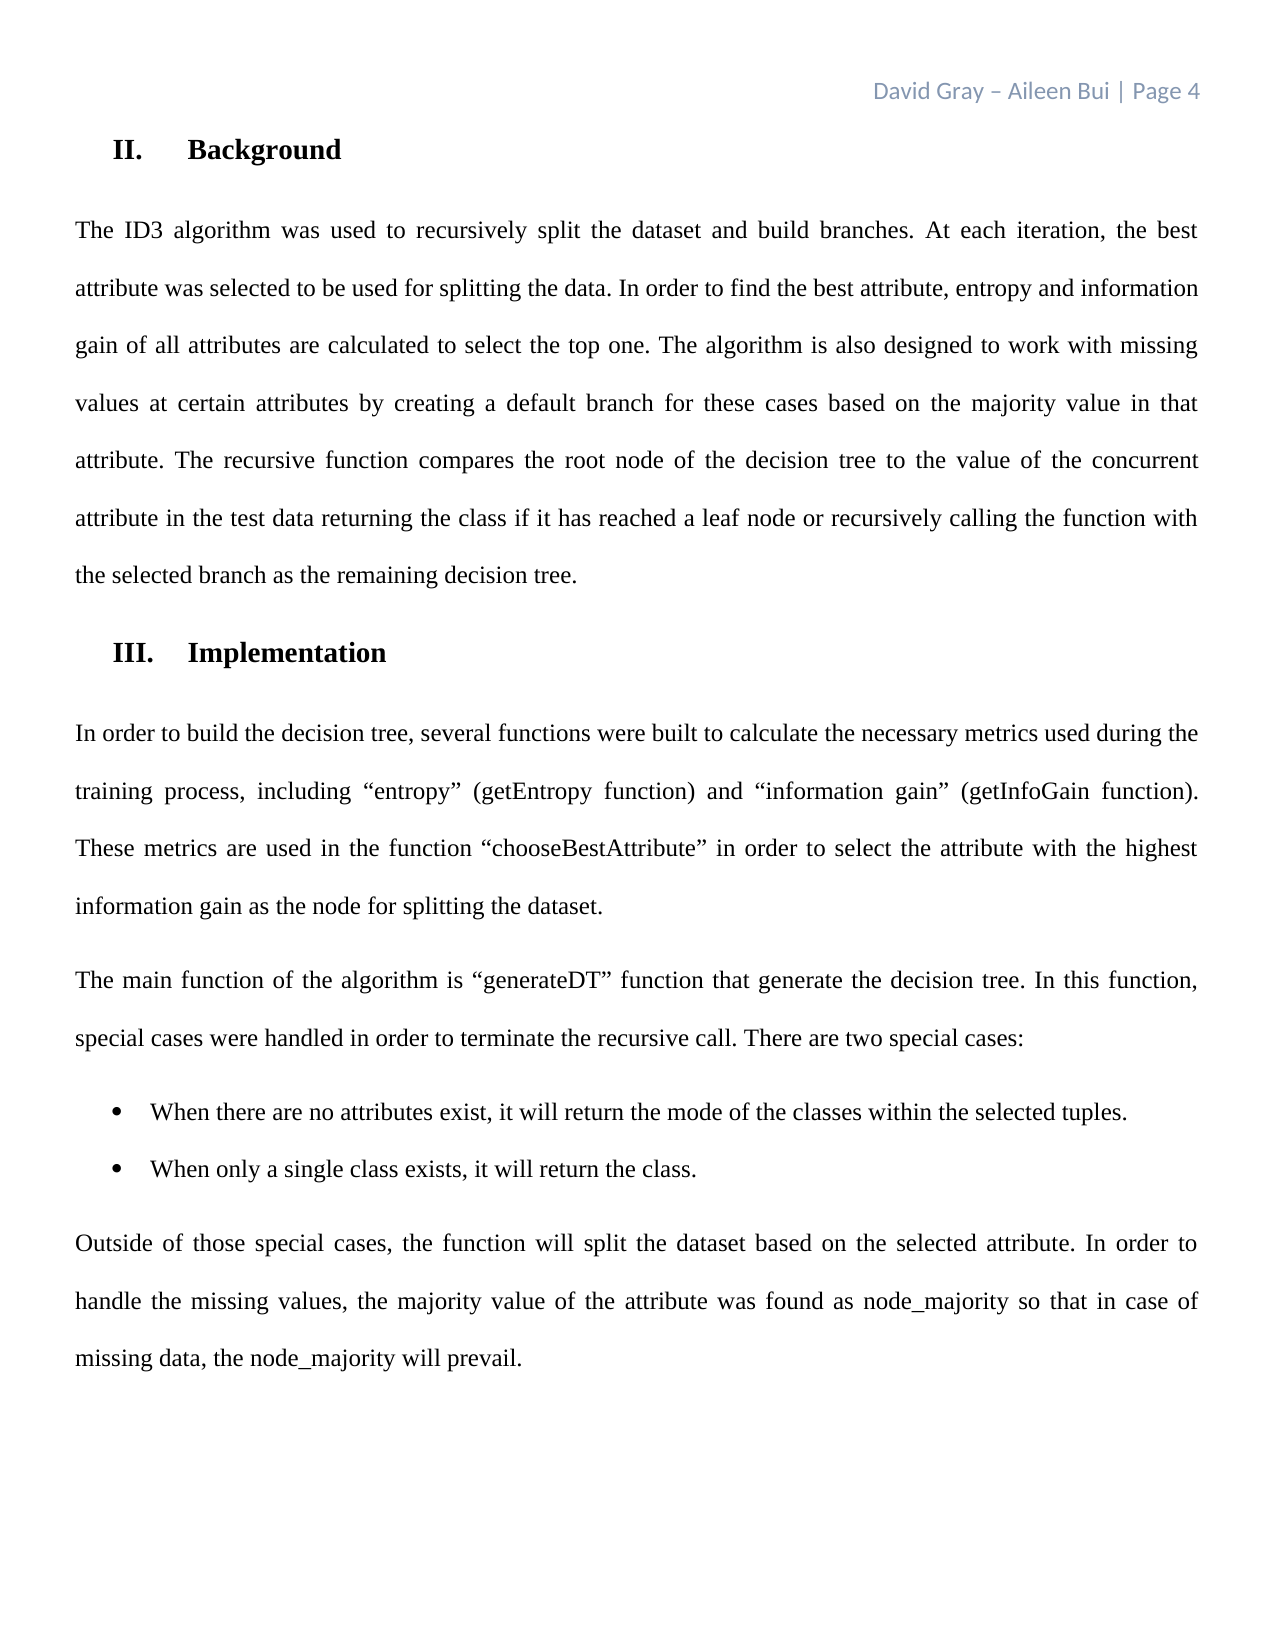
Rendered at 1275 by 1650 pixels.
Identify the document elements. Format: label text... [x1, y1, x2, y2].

list When only a single class exists, it will return the class. [112, 1154, 1200, 1183]
text In order to build the decision tree, several functions were built to calculate the necessary metrics used during the training process, including “entropy” (getEntropy function) and “information gain” (getInfoGain function). These metrics are used in the function “chooseBestAttribute” in order to select the attribute with the highest information gain as the node for splitting the dataset. [75, 718, 1200, 920]
list When there are no attributes exist, it will return the mode of the classes within the selected tuples. [112, 1097, 1200, 1126]
list Background [112, 132, 1200, 165]
text The ID3 algorithm was used to recursively split the dataset and build branches. At each iteration, the best attribute was selected to be used for splitting the data. In order to find the best attribute, entropy and information gain of all attributes are calculated to select the top one. The algorithm is also designed to work with missing values at certain attributes by creating a default branch for these cases based on the majority value in that attribute. The recursive function compares the root node of the decision tree to the value of the concurrent attribute in the test data returning the class if it has reached a leaf node or recursively calling the function with the selected branch as the remaining decision tree. [75, 216, 1200, 589]
list Implementation [112, 635, 1200, 668]
text Outside of those special cases, the function will split the dataset based on the selected attribute. In order to handle the missing values, the majority value of the attribute was found as node_majority so that in case of missing data, the node_majority will prevail. [75, 1228, 1200, 1372]
text The main function of the algorithm is “generateDT” function that generate the decision tree. In this function, special cases were handled in order to terminate the recursive call. There are two special cases: [75, 965, 1200, 1051]
